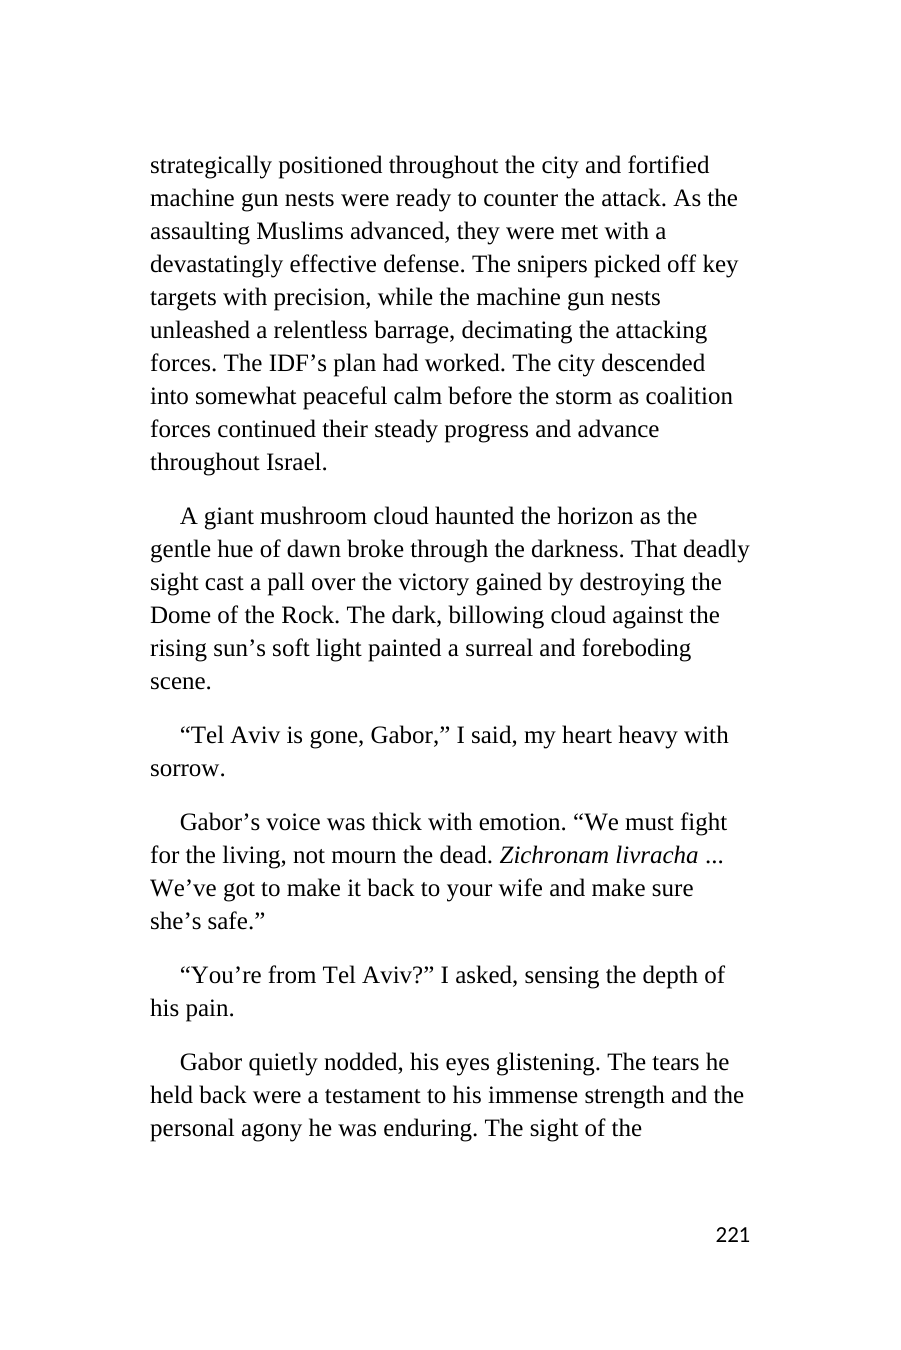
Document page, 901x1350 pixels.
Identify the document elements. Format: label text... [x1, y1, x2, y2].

text A giant mushroom cloud haunted the horizon as the gentle hue of dawn broke through the darkness. That deadly sight cast a pall over the victory gained by destroying the Dome of the Rock. The dark, billowing cloud against the rising sun’s soft light painted a surreal and foreboding scene. [150, 501, 750, 695]
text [150, 150, 750, 476]
text “You’re from Tel Aviv?” I asked, sensing the depth of his pain. [150, 960, 750, 1022]
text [150, 1047, 750, 1141]
text “Tel Aviv is gone, Gabor,” I said, my heart heavy with sorrow. [150, 720, 750, 782]
text Gabor’s voice was thick with emotion. “We must fight for the living, not mourn the dead. Zichronam livracha ... We’ve got to make it back to your wife and make sure she’s safe.” [150, 807, 750, 935]
